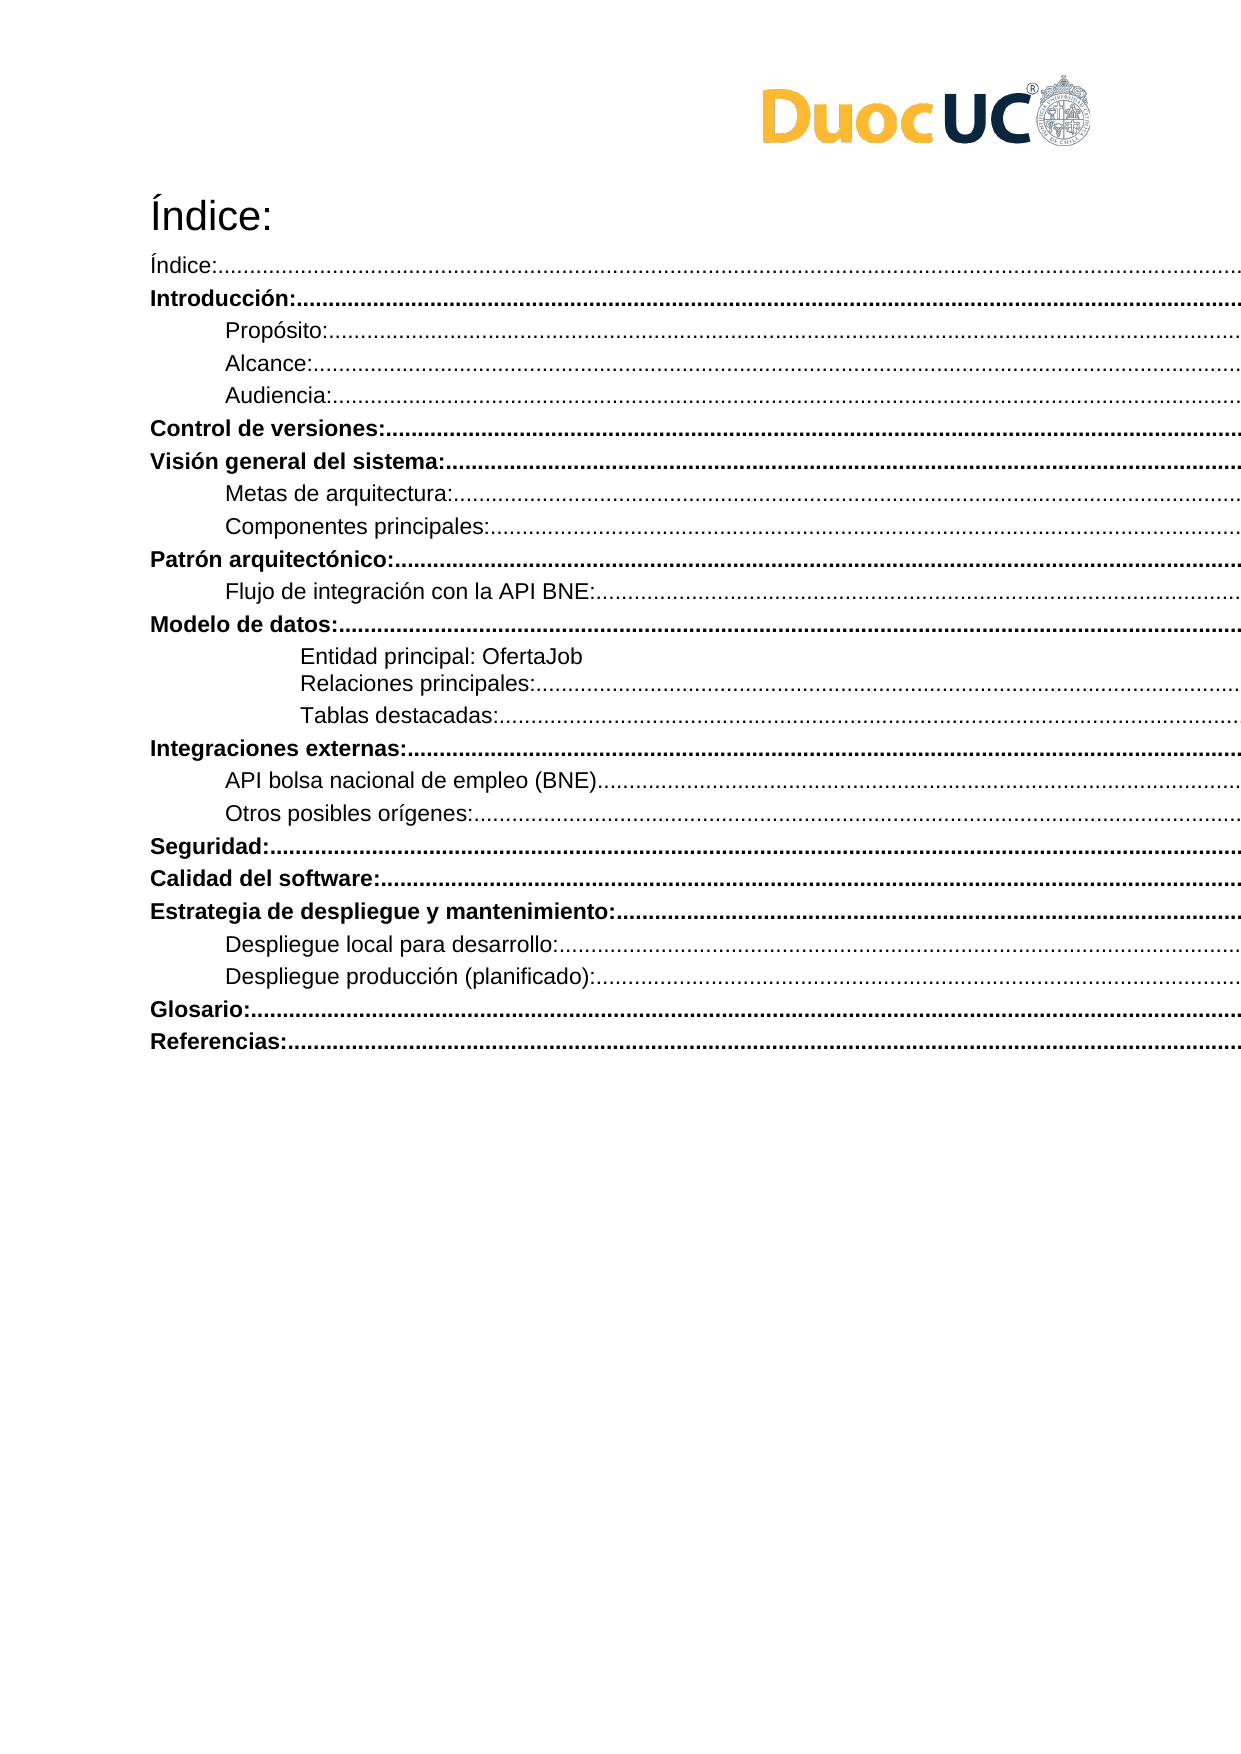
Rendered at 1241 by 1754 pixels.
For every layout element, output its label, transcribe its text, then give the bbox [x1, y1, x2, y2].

subtitle Índice: [150, 192, 1090, 239]
picture [762, 75, 1091, 146]
